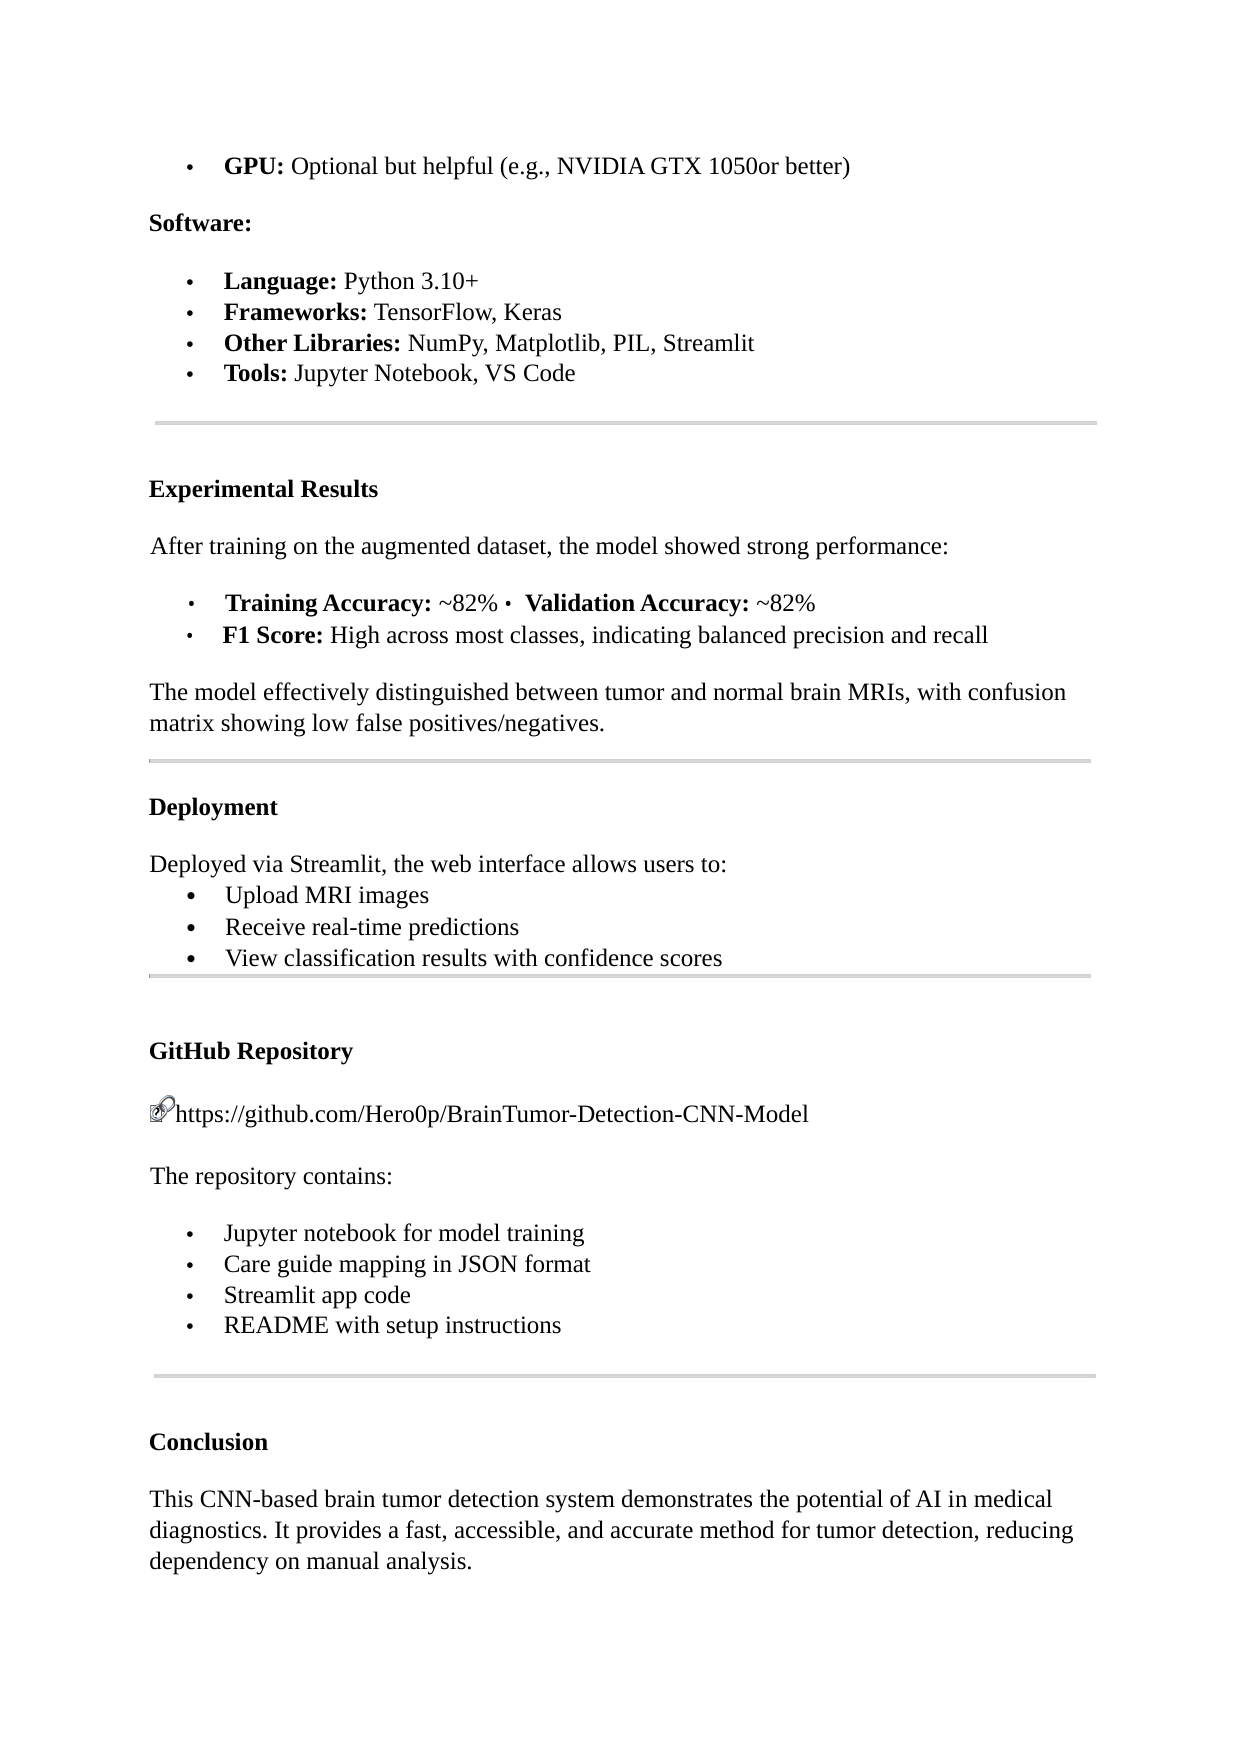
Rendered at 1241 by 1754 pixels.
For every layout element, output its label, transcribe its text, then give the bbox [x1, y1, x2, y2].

picture [150, 1095, 175, 1121]
text The repository contains: [150, 1161, 1091, 1190]
text 🔗 https://github.com/Hero0p/BrainTumor-Detection-CNN-Model [150, 1098, 1097, 1128]
list Streamlit app code [186, 1280, 1091, 1308]
list Other Libraries: NumPy, Matplotlib, PIL, Streamlit [186, 328, 1091, 356]
list Tools: Jupyter Notebook, VS Code [186, 358, 1091, 387]
subtitle GitHub Repository [148, 1036, 1097, 1064]
list Upload MRI images [187, 881, 1097, 909]
list Language: Python 3.10+ [186, 266, 1091, 295]
list GPU: Optional but helpful (e.g., NVIDIA GTX 1050or better) [186, 151, 1091, 179]
text After training on the augmented dataset, the model showed strong performance: [150, 531, 1091, 560]
list Care guide mapping in JSON format [186, 1249, 1091, 1278]
subtitle Deployment [148, 792, 1097, 821]
picture [153, 1373, 1096, 1378]
subtitle Conclusion [148, 1427, 1097, 1455]
text The model effectively distinguished between tumor and normal brain MRIs, with confusion matrix showing low false positives/negatives. [149, 677, 1097, 768]
text Software: [148, 208, 1097, 237]
list Receive real-time predictions [187, 912, 1097, 940]
picture [149, 758, 1091, 763]
list README with setup instructions [186, 1311, 1091, 1339]
text Experimental Results [148, 474, 1097, 502]
subtitle • Training Accuracy: ~82% • Validation Accuracy: ~82% [187, 588, 1097, 618]
text Deployed via Streamlit, the web interface allows users to: [149, 849, 1097, 878]
list Frameworks: TensorFlow, Keras [186, 297, 1091, 326]
list Jupyter notebook for model training [186, 1218, 1091, 1247]
text This CNN-based brain tumor detection system demonstrates the potential of AI in medical diagnostics. It provides a fast, accessible, and accurate method for tumor detection, reducing dependency on manual analysis. [149, 1484, 1097, 1575]
list View classification results with confidence scores [187, 943, 1097, 971]
picture [154, 420, 1097, 425]
picture [149, 973, 1091, 978]
text • F1 Score: High across most classes, indicating balanced precision and recall [150, 620, 1097, 650]
